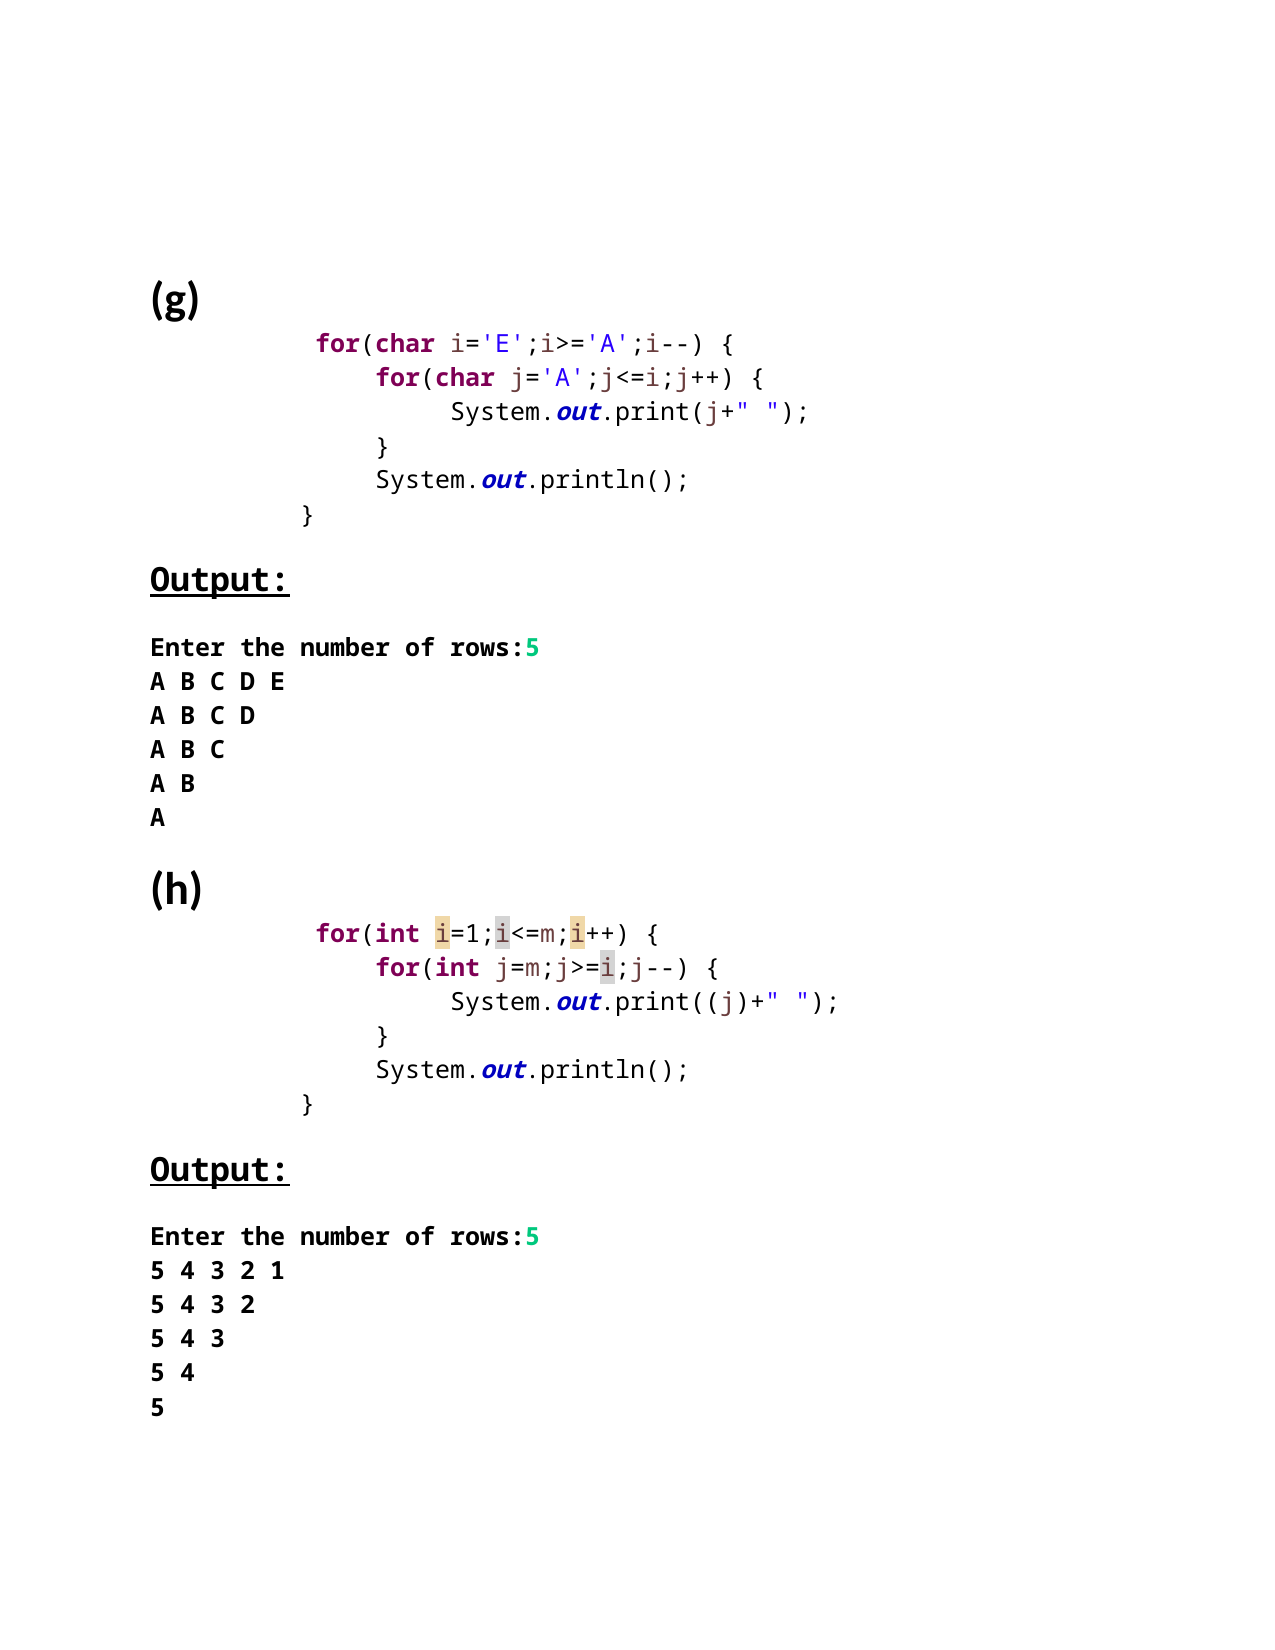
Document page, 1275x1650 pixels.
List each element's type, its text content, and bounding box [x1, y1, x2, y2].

text 5 4 3 [150, 1321, 1125, 1355]
text for(char j='A';j<=i;j++) { [150, 360, 1125, 394]
text 5 4 3 2 1 [150, 1253, 1125, 1287]
text for(int i=1;i<=m;i++) { [150, 916, 435, 949]
text Output: [150, 1146, 1125, 1191]
text Enter the number of rows:5 [150, 629, 1125, 663]
text A B C [150, 731, 1125, 766]
text System.out.println(); [150, 1052, 1125, 1086]
text 5 4 3 2 [150, 1287, 1125, 1321]
text for(int i=1;i<=m;i++) { [510, 916, 570, 949]
text A [150, 799, 1125, 834]
text 5 [150, 1389, 1125, 1423]
text (g) [150, 270, 1125, 326]
text 5 4 [150, 1355, 1125, 1389]
text } [150, 1086, 1125, 1120]
text (h) [150, 859, 1125, 916]
text A B C D E [150, 663, 1125, 697]
text A B C D [150, 697, 1125, 731]
text } [150, 428, 1125, 462]
text Enter the number of rows:5 [150, 1219, 1125, 1253]
text for(int j=m;j>=i;j--) { [150, 949, 1125, 984]
text Output: [150, 556, 1125, 602]
text System.out.print(j+" "); [150, 394, 1125, 428]
text for(char i='E';i>='A';i--) { [150, 326, 1125, 360]
text System.out.println(); [150, 462, 1125, 496]
text } [150, 496, 1125, 530]
text System.out.print((j)+" "); [150, 984, 1125, 1018]
text for(int i=1;i<=m;i++) { [450, 916, 495, 949]
text A B [150, 766, 1125, 799]
text for(int i=1;i<=m;i++) { [585, 916, 1125, 949]
text } [150, 1018, 1125, 1052]
